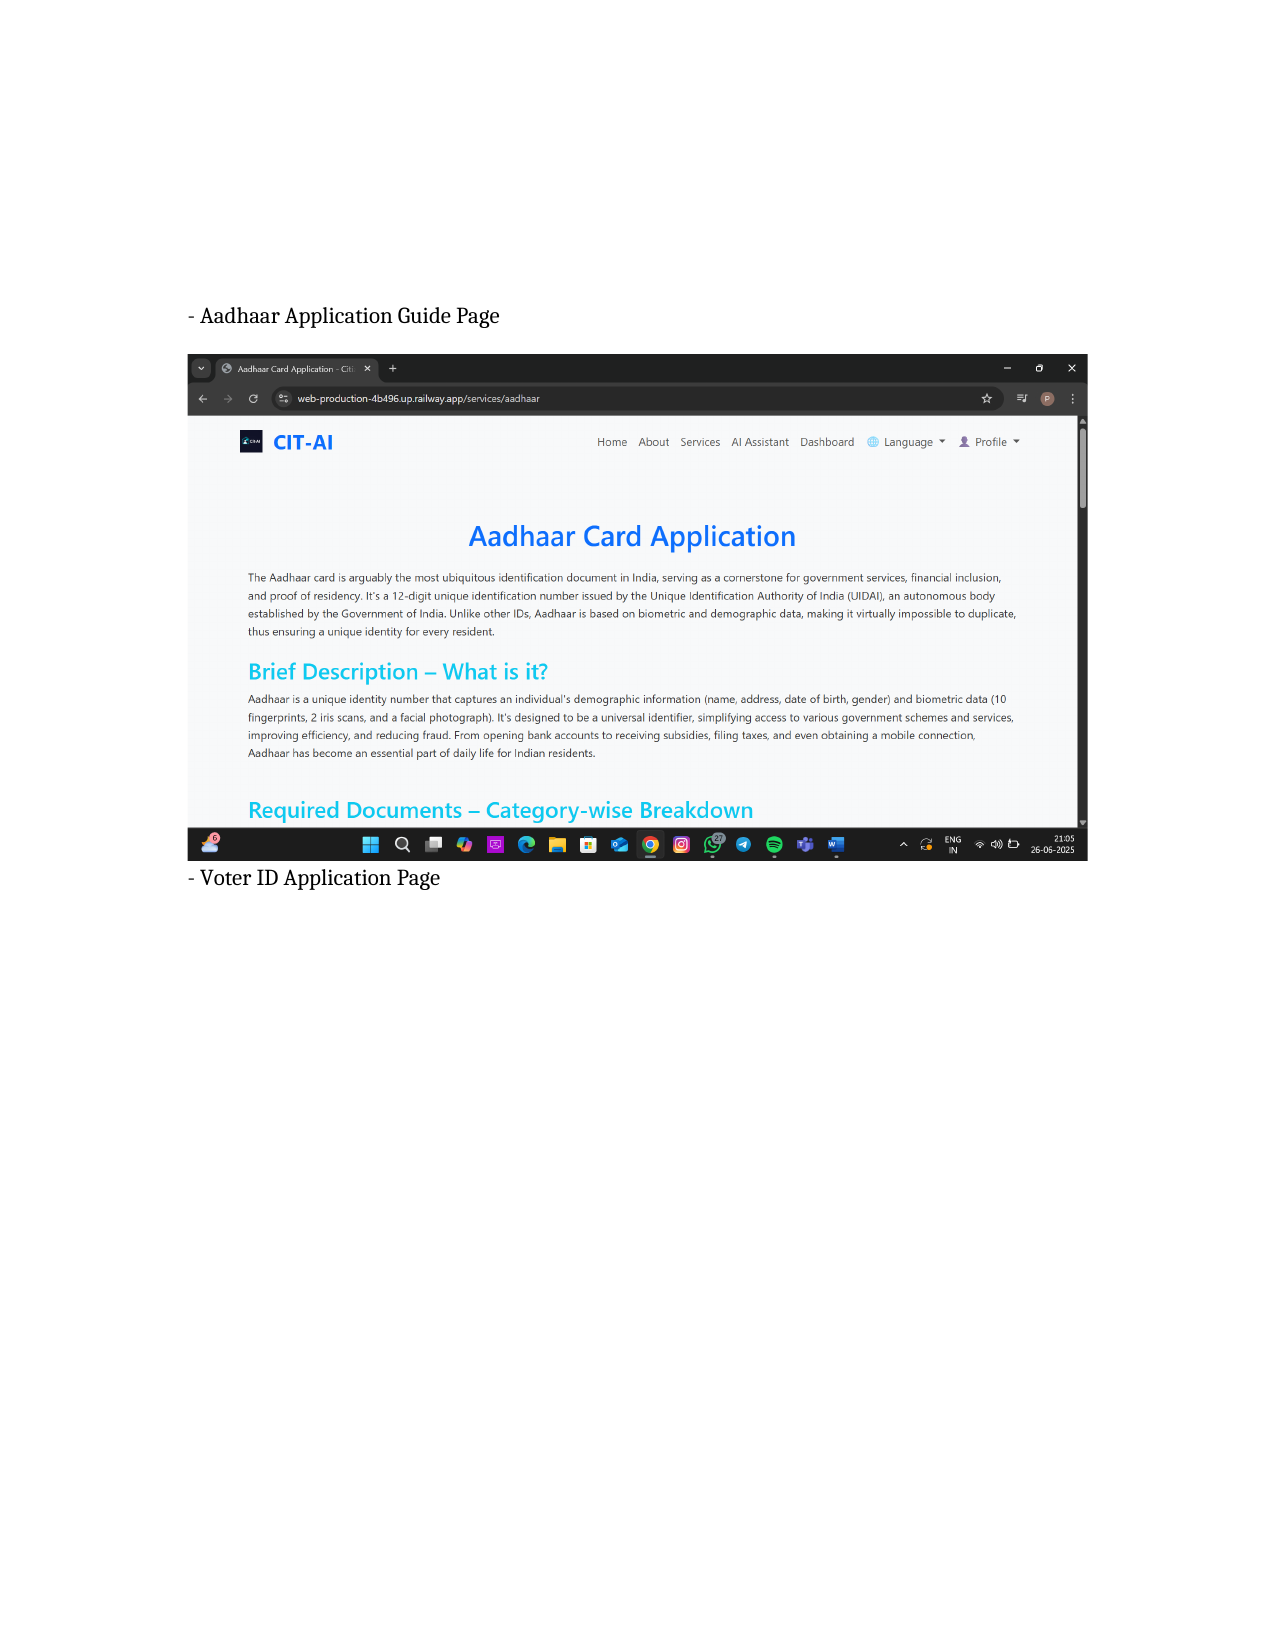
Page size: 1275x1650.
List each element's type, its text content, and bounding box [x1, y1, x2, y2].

text - Voter ID Application Page [187, 861, 1087, 891]
picture [187, 354, 1088, 861]
text - Aadhaar Application Guide Page [187, 303, 1087, 329]
